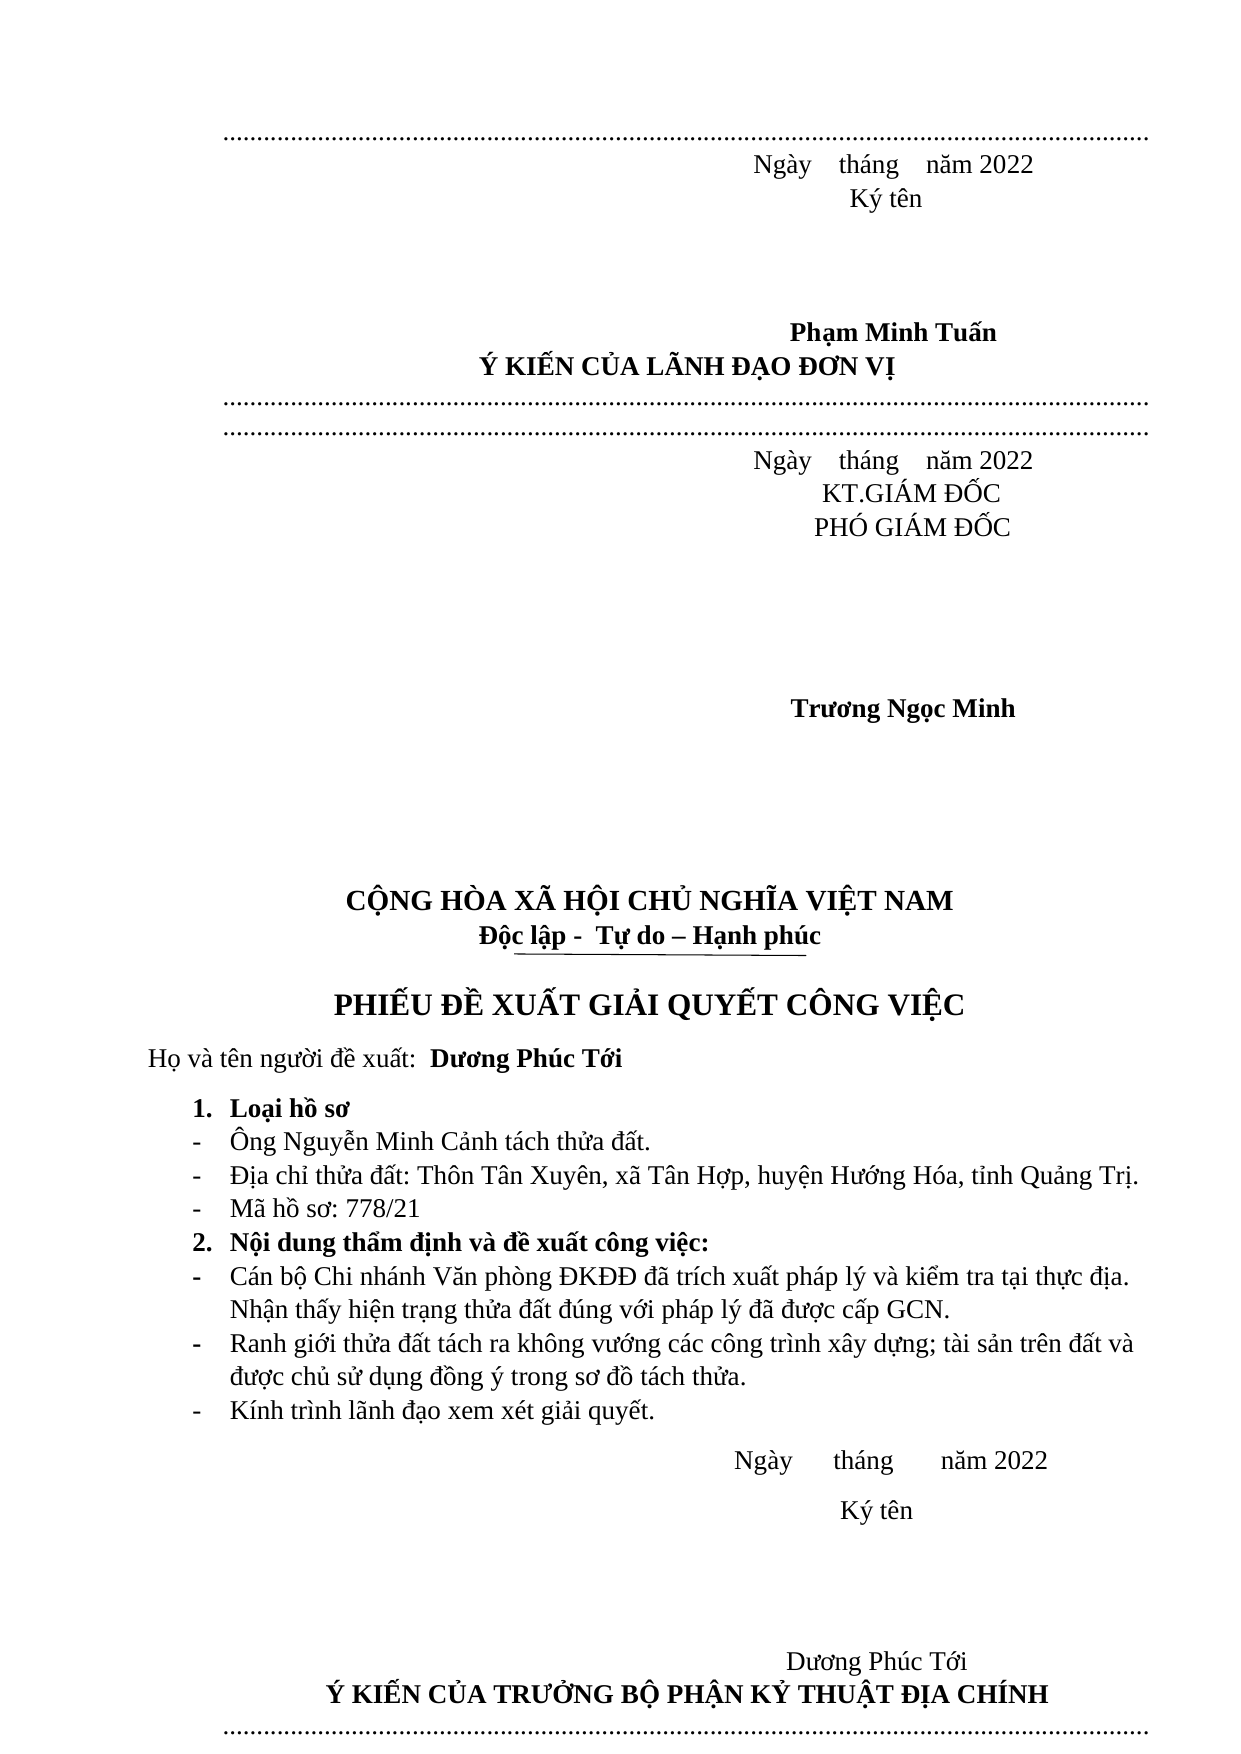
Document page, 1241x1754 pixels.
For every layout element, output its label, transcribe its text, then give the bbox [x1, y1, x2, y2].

text Ngày tháng năm 2022 [192, 1444, 1048, 1475]
list Ranh giới thửa đất tách ra không vướng các công trình xây dựng; tài sản trên đất và được chủ sử dụng đồng ý trong sơ đồ tách thửa. [192, 1327, 1152, 1391]
list Cán bộ Chi nhánh Văn phòng ĐKĐĐ đã trích xuất pháp lý và kiểm tra tại thực địa. Nhận thấy hiện trạng thửa đất đúng với pháp lý đã được cấp GCN. [192, 1260, 1152, 1324]
list Phạm Minh Tuấn [223, 316, 1152, 347]
list Ngày tháng năm 2022 [223, 148, 1033, 180]
list Mã hồ sơ: 778/21 [192, 1193, 1152, 1224]
list Ký tên [823, 1494, 930, 1525]
list Ý KIẾN CỦA LÃNH ĐẠO ĐƠN VỊ [223, 349, 1152, 381]
list Ký tên [223, 182, 1152, 213]
list Dương Phúc Tới [223, 1645, 1152, 1676]
list KT.GIÁM ĐỐC PHÓ GIÁM ĐỐC [223, 477, 1152, 542]
list Ý KIẾN CỦA TRƯỞNG BỘ PHẬN KỶ THUẬT ĐỊA CHÍNH [223, 1678, 1152, 1709]
text Độc lập - Tự do – Hạnh phúc [148, 919, 1152, 950]
list Ông Nguyễn Minh Cảnh tách thửa đất. [192, 1126, 1152, 1157]
list Ngày tháng năm 2022 [223, 444, 1033, 475]
list Nội dung thẩm định và đề xuất công việc: [192, 1226, 1152, 1257]
list Địa chỉ thửa đất: Thôn Tân Xuyên, xã Tân Hợp, huyện Hướng Hóa, tỉnh Quảng Trị. [192, 1159, 1152, 1190]
text Trương Ngọc Minh [148, 692, 1152, 723]
text CỘNG HÒA XÃ HỘI CHỦ NGHĨA VIỆT NAM [148, 883, 1152, 917]
list Kính trình lãnh đạo xem xét giải quyết. [192, 1394, 1152, 1425]
list Loại hồ sơ [192, 1092, 1152, 1123]
text Họ và tên người đề xuất: Dương Phúc Tới [148, 1042, 1152, 1073]
text PHIẾU ĐỀ XUẤT GIẢI QUYẾT CÔNG VIỆC [148, 986, 1152, 1022]
